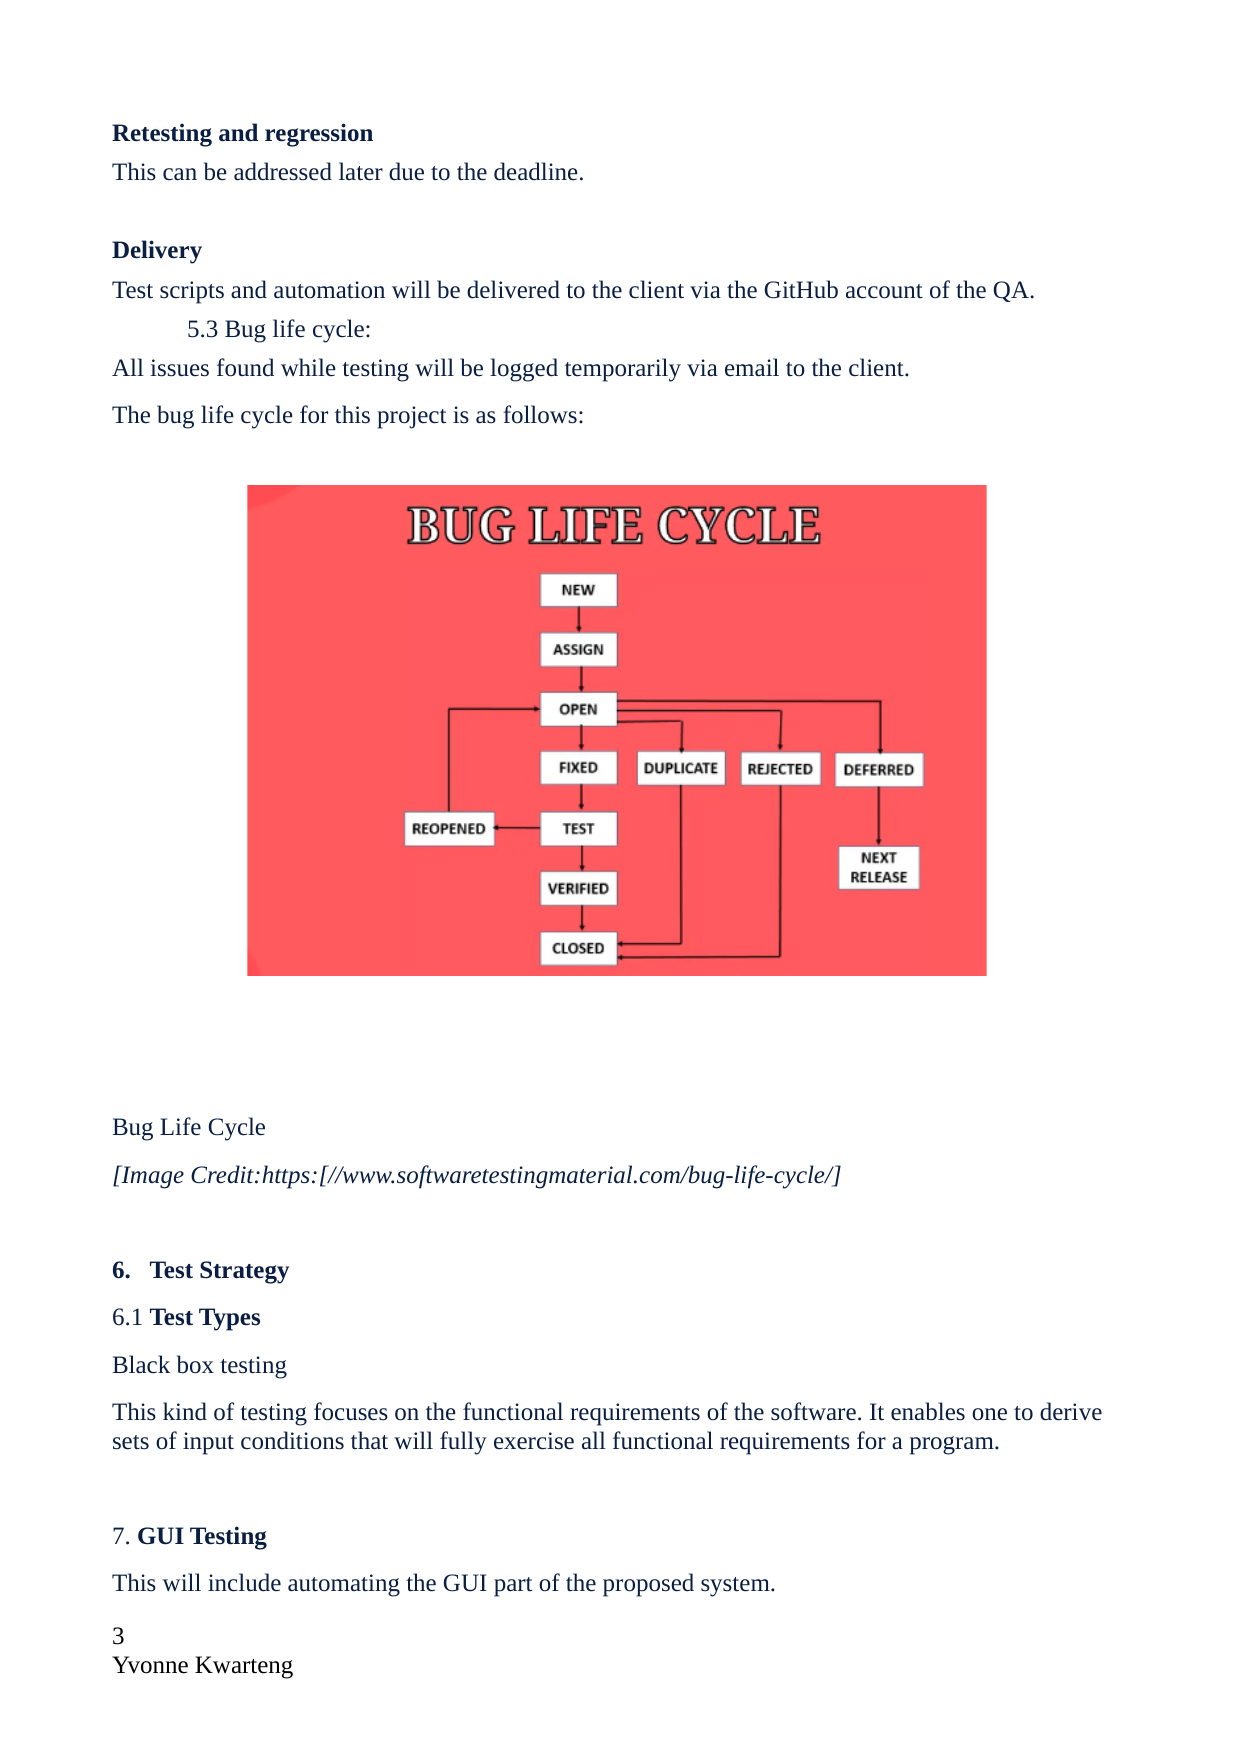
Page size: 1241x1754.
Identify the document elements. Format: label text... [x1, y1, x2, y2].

text Retesting and regression [112, 118, 1122, 147]
picture [247, 485, 987, 976]
text This kind of testing focuses on the functional requirements of the software. It enables one to derive sets of input conditions that will fully exercise all functional requirements for a program. [112, 1397, 1122, 1455]
text This can be addressed later due to the deadline. [112, 157, 1122, 186]
text [Image Credit:https:[//www.softwaretestingmaterial.com/bug-life-cycle/] [112, 1160, 1122, 1188]
text This will include automating the GUI part of the proposed system. [112, 1568, 1122, 1597]
text Delivery [112, 236, 1122, 264]
text All issues found while testing will be logged temporarily via email to the client. [112, 353, 1122, 382]
text Test scripts and automation will be delivered to the client via the GitHub account of the QA. [112, 275, 1122, 303]
text 6.1 Test Types [112, 1302, 1122, 1331]
text The bug life cycle for this project is as follows: [112, 401, 1122, 429]
text 7. GUI Testing [112, 1521, 1122, 1550]
text Black box testing [112, 1350, 1122, 1378]
list Bug life cycle: [187, 314, 1122, 343]
list Test Strategy [112, 1255, 1122, 1283]
text Bug Life Cycle [112, 1112, 1122, 1141]
